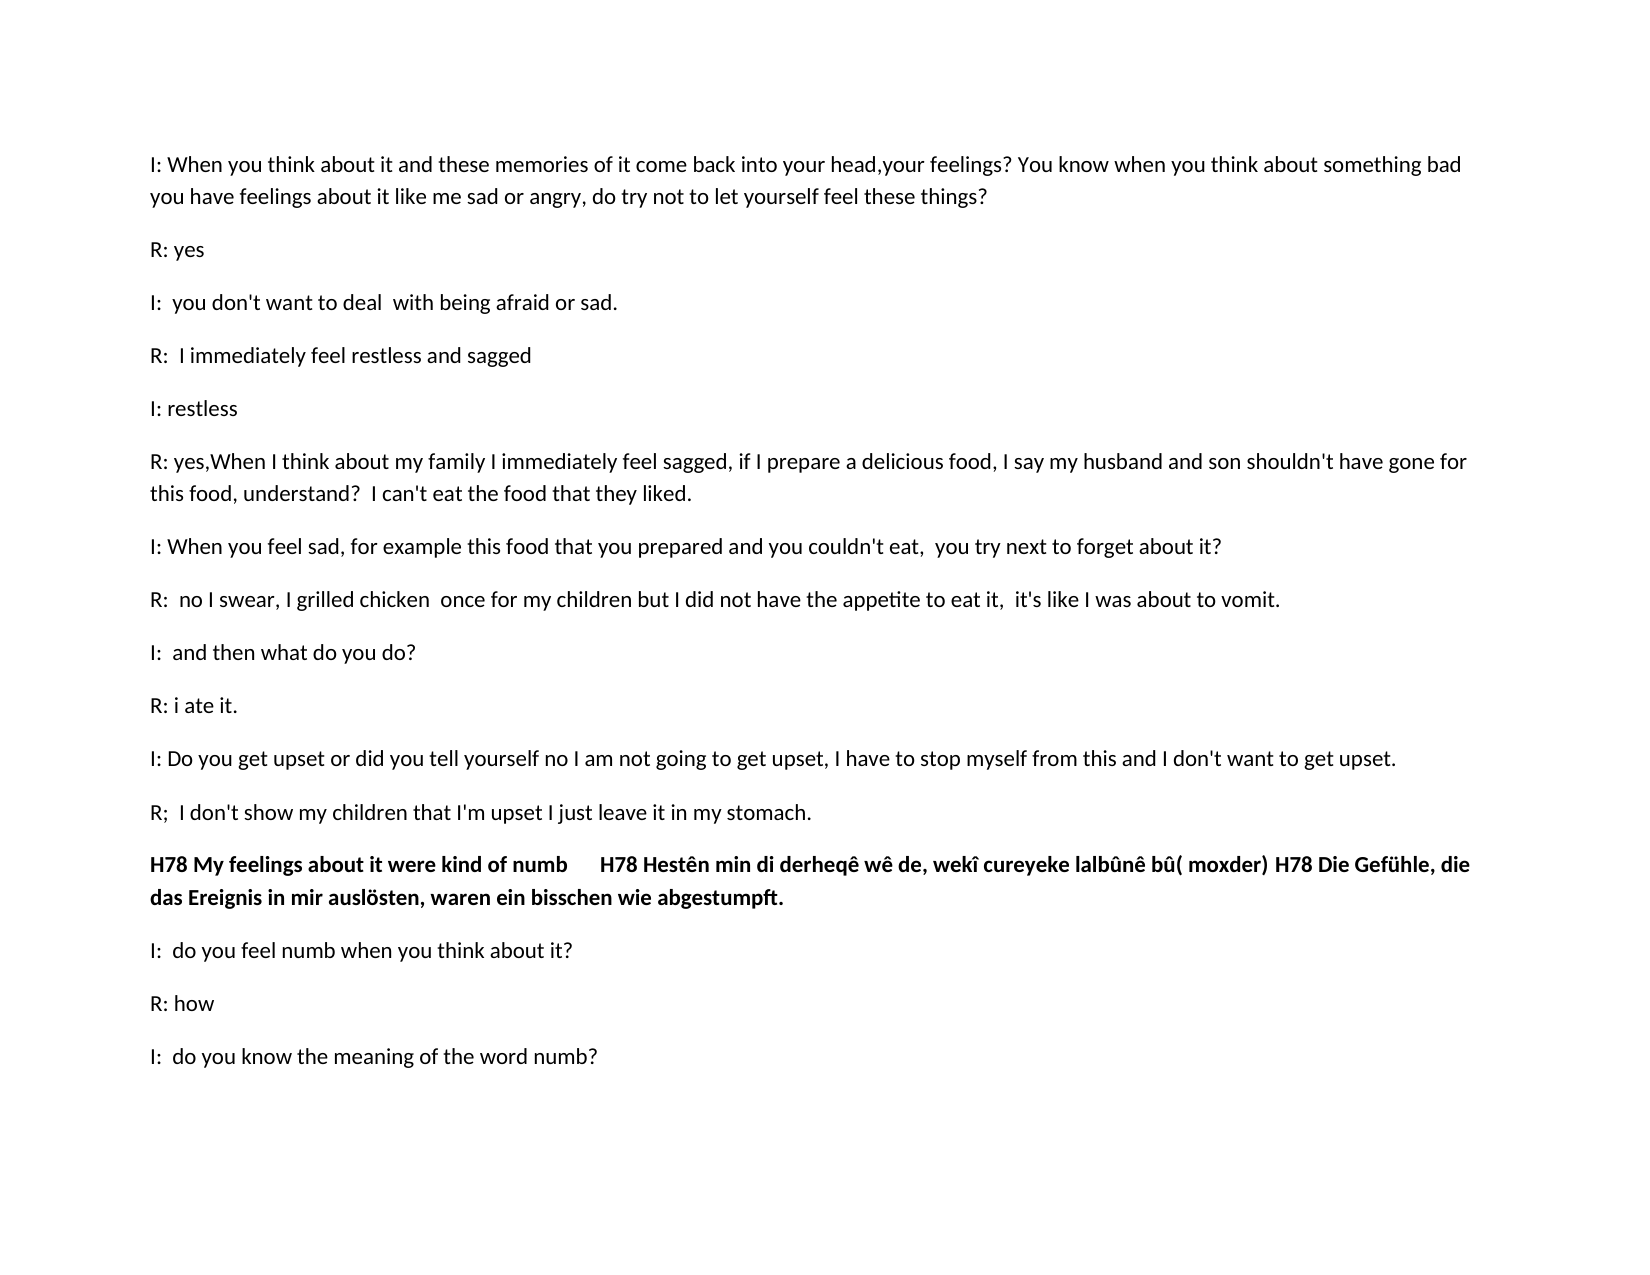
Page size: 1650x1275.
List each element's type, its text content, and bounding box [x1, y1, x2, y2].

text I: Do you get upset or did you tell yourself no I am not going to get upset, I have to stop myself from this and I don't want to get upset. [150, 744, 1500, 773]
text I: you don't want to deal with being afraid or sad. [150, 288, 1500, 316]
text R: yes [150, 235, 1500, 263]
text I: restless [150, 394, 1500, 422]
text R: I immediately feel restless and sagged [150, 341, 1500, 369]
text R: i ate it. [150, 692, 1500, 719]
text I: and then what do you do? [150, 638, 1500, 667]
text R: no I swear, I grilled chicken once for my children but I did not have the appetite to eat it, it's like I was about to vomit. [150, 586, 1500, 613]
text I: When you feel sad, for example this food that you prepared and you couldn't eat, you try next to forget about it? [150, 532, 1500, 561]
text R: how [150, 989, 1500, 1017]
text H78 My feelings about it were kind of numb H78 Hestên min di derheqê wê de, wekî cureyeke lalbûnê bû( moxder) H78 Die Gefühle, die das Ereignis in mir auslösten, waren ein bisschen wie abgestumpft. [150, 851, 1500, 911]
text I: do you feel numb when you think about it? [150, 936, 1500, 964]
text R: yes,When I think about my family I immediately feel sagged, if I prepare a delicious food, I say my husband and son shouldn't have gone for this food, understand? I can't eat the food that they liked. [150, 447, 1500, 507]
text I: do you know the meaning of the word numb? [150, 1042, 1500, 1070]
text R; I don't show my children that I'm upset I just leave it in my stomach. [150, 798, 1500, 826]
text I: When you think about it and these memories of it come back into your head,your feelings? You know when you think about something bad you have feelings about it like me sad or angry, do try not to let yourself feel these things? [150, 150, 1500, 210]
